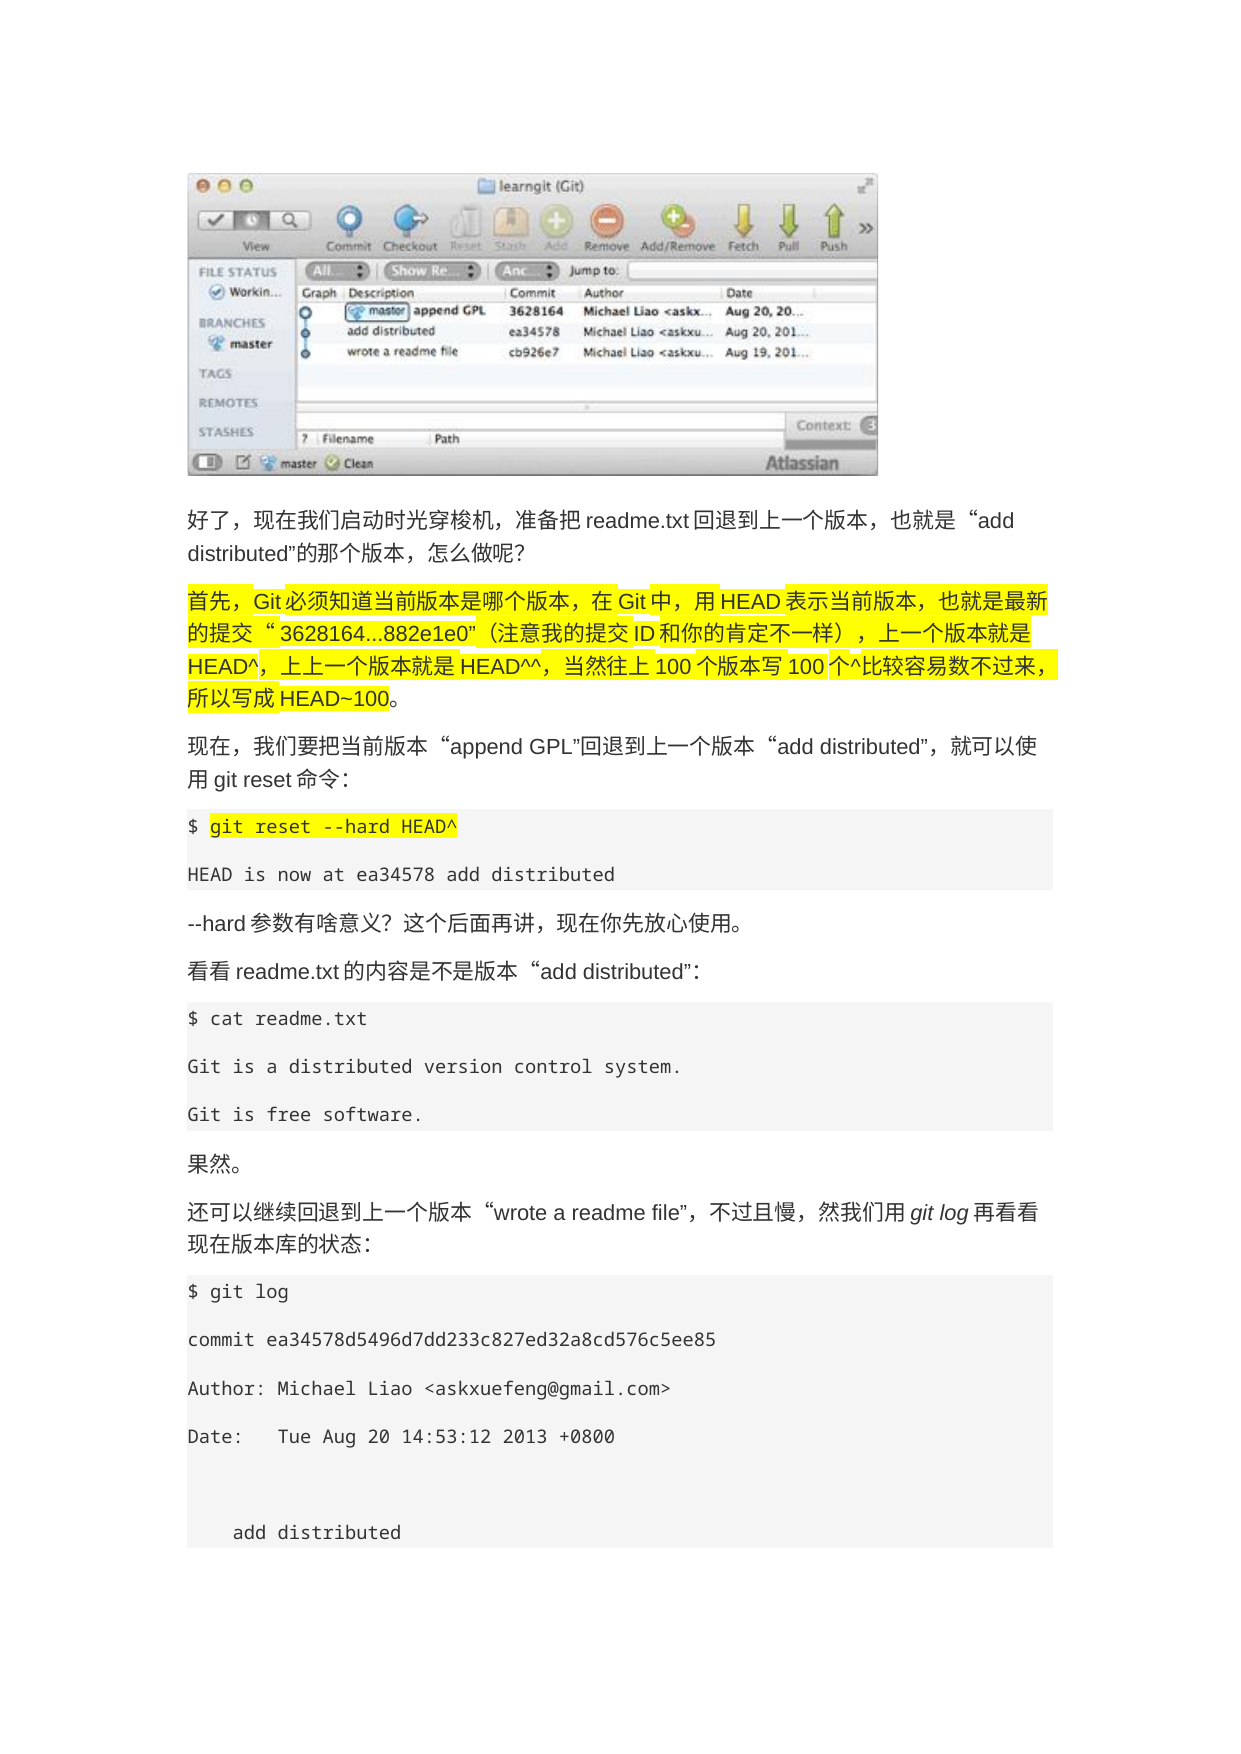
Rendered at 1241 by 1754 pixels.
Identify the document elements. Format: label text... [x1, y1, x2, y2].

text 首先，Git必须知道当前版本是哪个版本，在Git中，用HEAD表示当前版本，也就是最新的提交“ 3628164...882e1e0”（注意我的提交ID和你的肯定不一样），上一个版本就是HEAD^，上上一个版本就是HEAD^^，当然往上100个版本写100个^比较容易数不过来，所以写成HEAD~100。 [187, 583, 1053, 713]
text 还可以继续回退到上一个版本“wrote a readme file”，不过且慢，然我们用git log再看看现在版本库的状态： [187, 1194, 1053, 1259]
text Git is free software. [187, 1098, 1053, 1131]
text 好了，现在我们启动时光穿梭机，准备把readme.txt回退到上一个版本，也就是“add distributed”的那个版本，怎么做呢？ [187, 503, 1053, 568]
text add distributed [187, 1516, 1053, 1548]
text Date: Tue Aug 20 14:53:12 2013 +0800 [187, 1419, 1053, 1452]
text Git is a distributed version control system. [187, 1050, 1053, 1083]
text --hard参数有啥意义？这个后面再讲，现在你先放心使用。 [187, 906, 1053, 938]
text commit ea34578d5496d7dd233c827ed32a8cd576c5ee85 [187, 1323, 1053, 1356]
text 现在，我们要把当前版本“append GPL”回退到上一个版本“add distributed”，就可以使用git reset命令： [187, 729, 1053, 794]
text 看看readme.txt的内容是不是版本“add distributed”： [187, 954, 1053, 986]
text $ cat readme.txt [187, 1002, 1053, 1034]
text $ git log [187, 1275, 1053, 1308]
picture [187, 173, 879, 476]
text HEAD is now at ea34578 add distributed [187, 858, 1053, 890]
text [187, 1371, 1053, 1404]
text 果然。 [187, 1146, 1053, 1179]
text $ git reset --hard HEAD^ [187, 809, 1053, 842]
